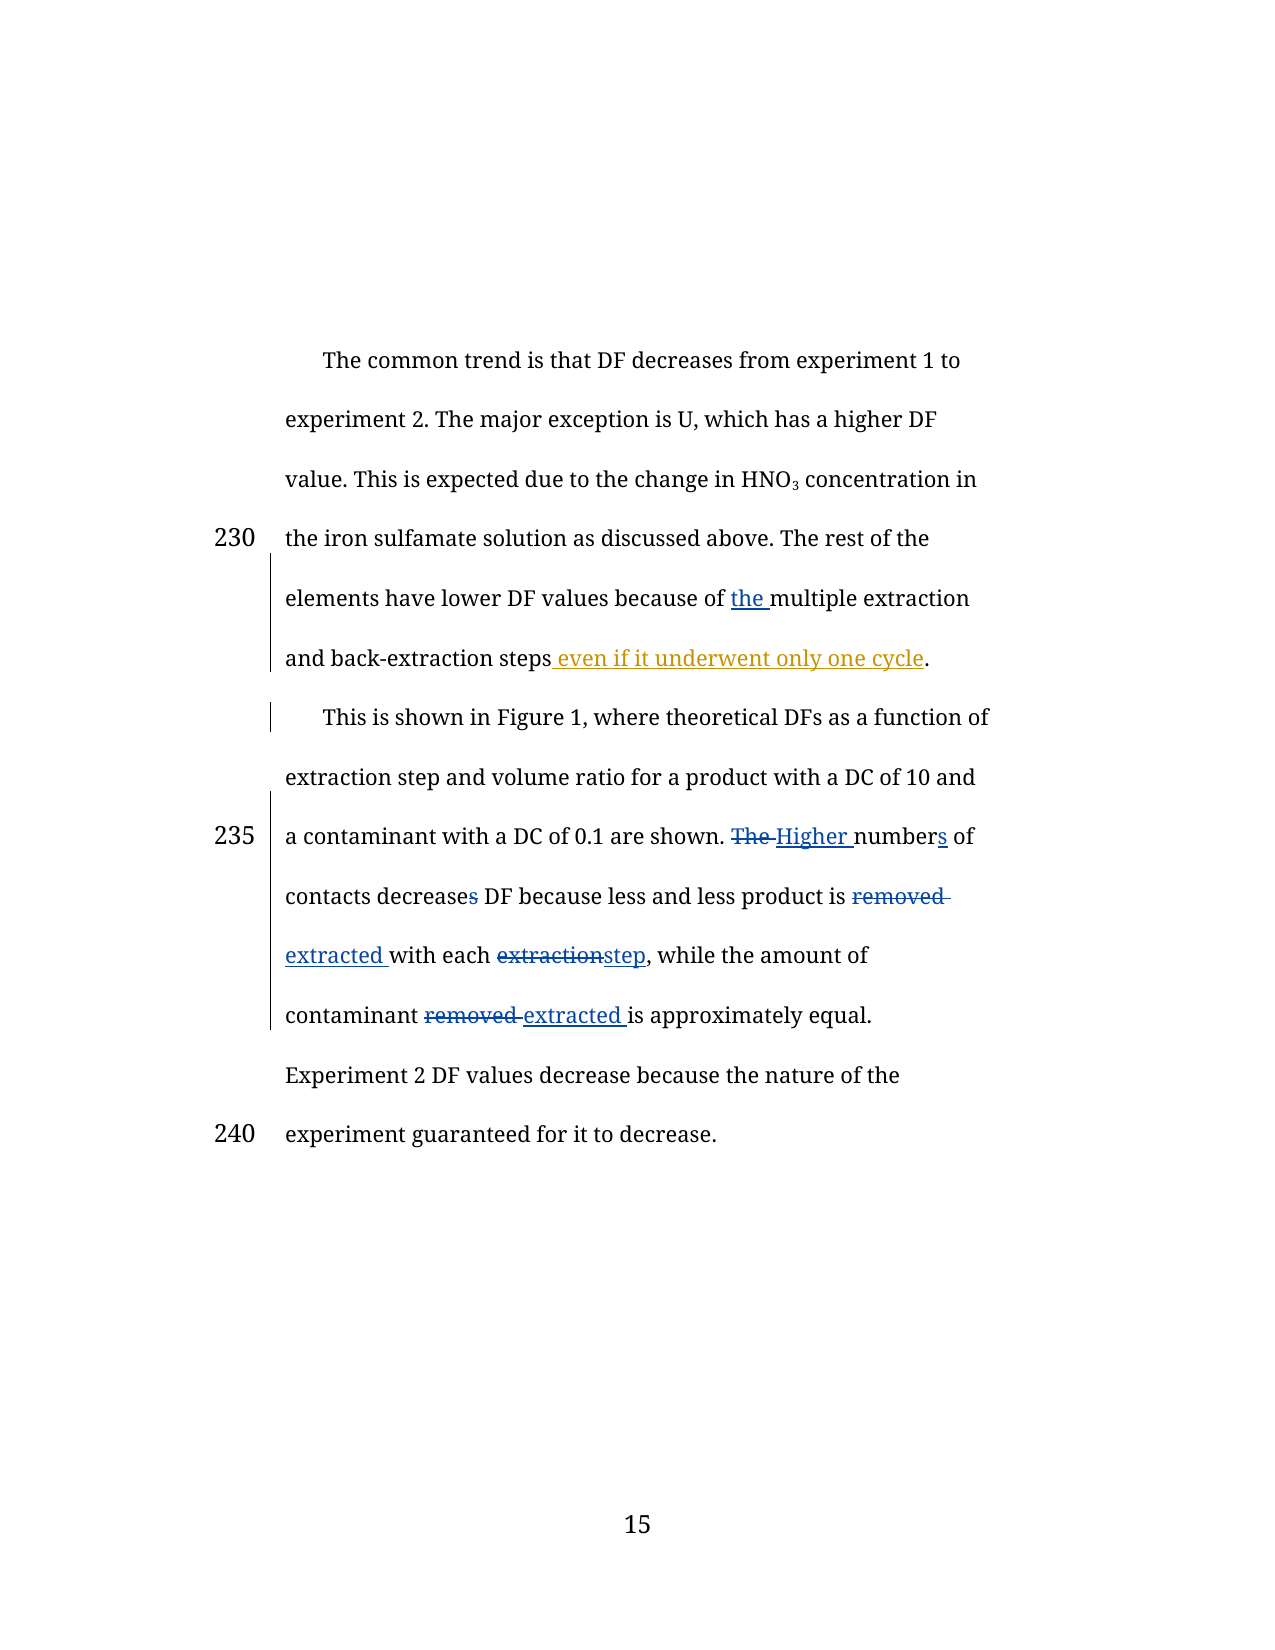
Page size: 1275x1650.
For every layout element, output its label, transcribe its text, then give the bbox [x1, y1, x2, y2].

text The common trend is that DF decreases from experiment 1 to experiment 2. The major exception is U, which has a higher DF value. This is expected due to the change in HNO3 concentration in the iron sulfamate solution as discussed above. The rest of the elements have lower DF values because of multiple extraction and back-extraction steps. [285, 344, 990, 672]
text This is shown in Figure 1, where theoretical DFs as a function of extraction step and volume ratio for a product with a DC of 10 and a contaminant with a DC of 0.1 are shown. number of contacts decrease DF because less and less product is with each , while the amount of contaminant is approximately equal. Experiment 2 DF values decrease because the nature of the experiment guaranteed for it to decrease. [285, 702, 990, 1149]
